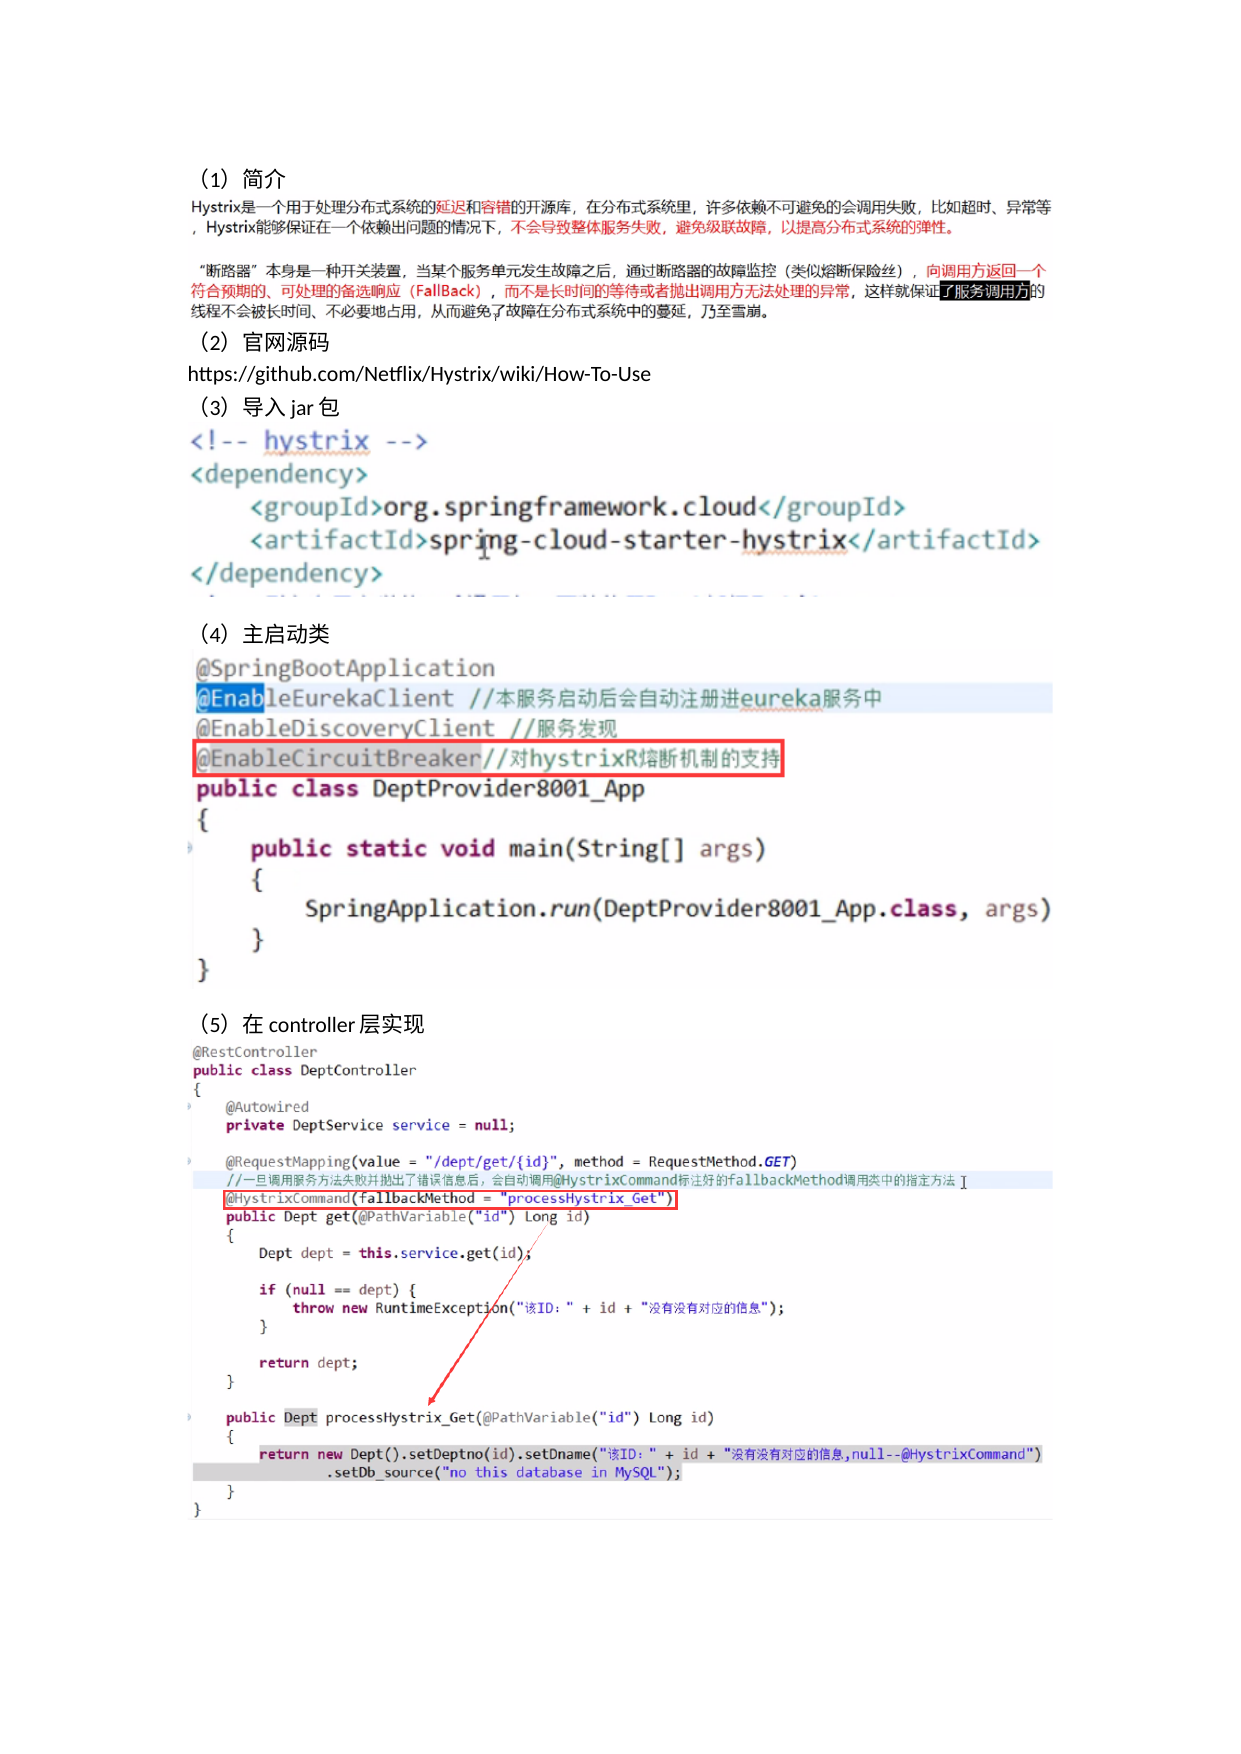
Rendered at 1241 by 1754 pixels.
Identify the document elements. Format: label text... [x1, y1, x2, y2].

text （4）主启动类 [187, 617, 1053, 649]
text （3）导入jar包 [187, 389, 1053, 422]
text （2）官网源码 [187, 324, 1053, 357]
picture [187, 649, 1053, 989]
text https://github.com/Netflix/Hystrix/wiki/How-To-Use [187, 357, 1053, 389]
text （5）在controller层实现 [187, 1007, 1053, 1039]
picture [187, 422, 1053, 597]
picture [187, 1039, 1053, 1520]
text （1）简介 [187, 162, 1053, 194]
picture [187, 194, 1053, 321]
